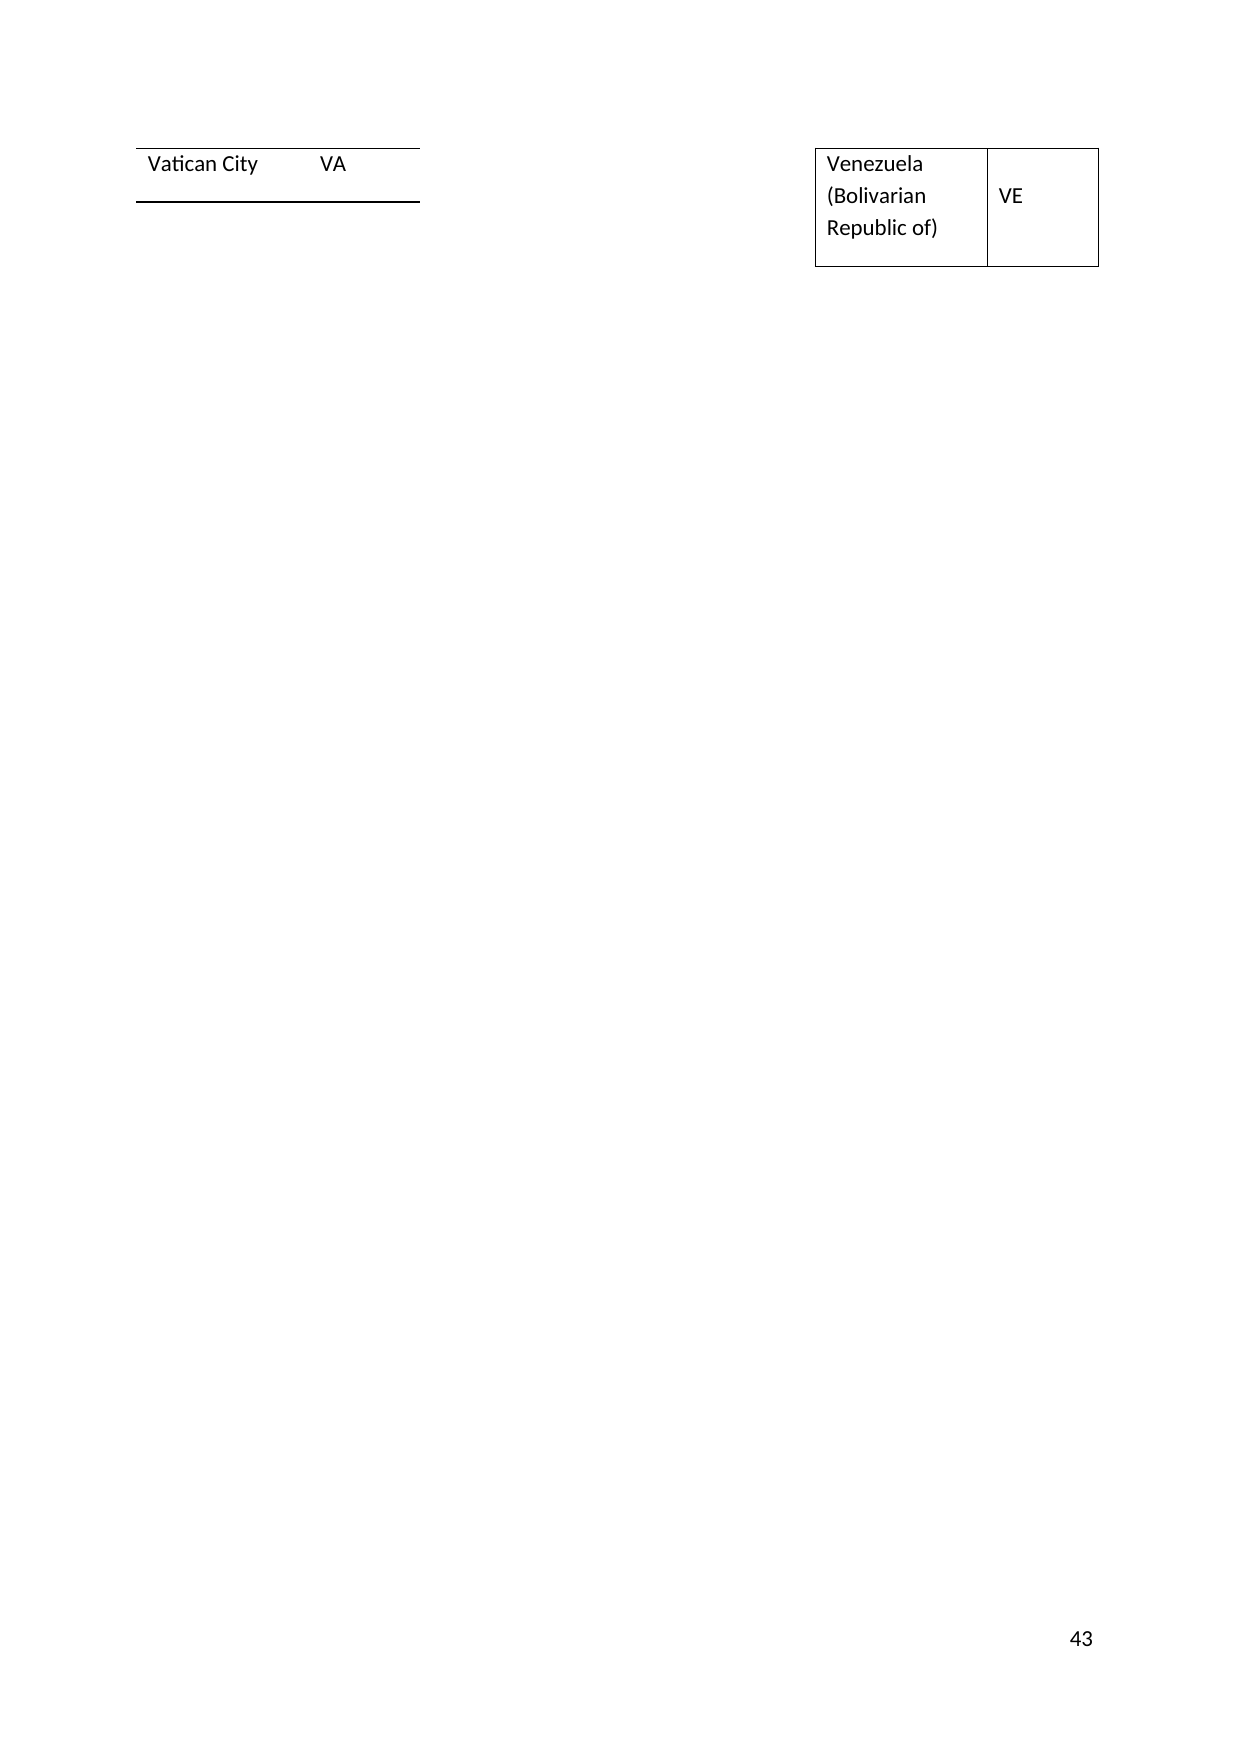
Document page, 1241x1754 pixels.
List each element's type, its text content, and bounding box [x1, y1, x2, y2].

table_cell Venezuela (Bolivarian Republic of) [816, 149, 987, 266]
table_cell Vatican City [136, 149, 308, 201]
table_cell VA [309, 149, 420, 201]
table_cell VE [988, 149, 1098, 266]
